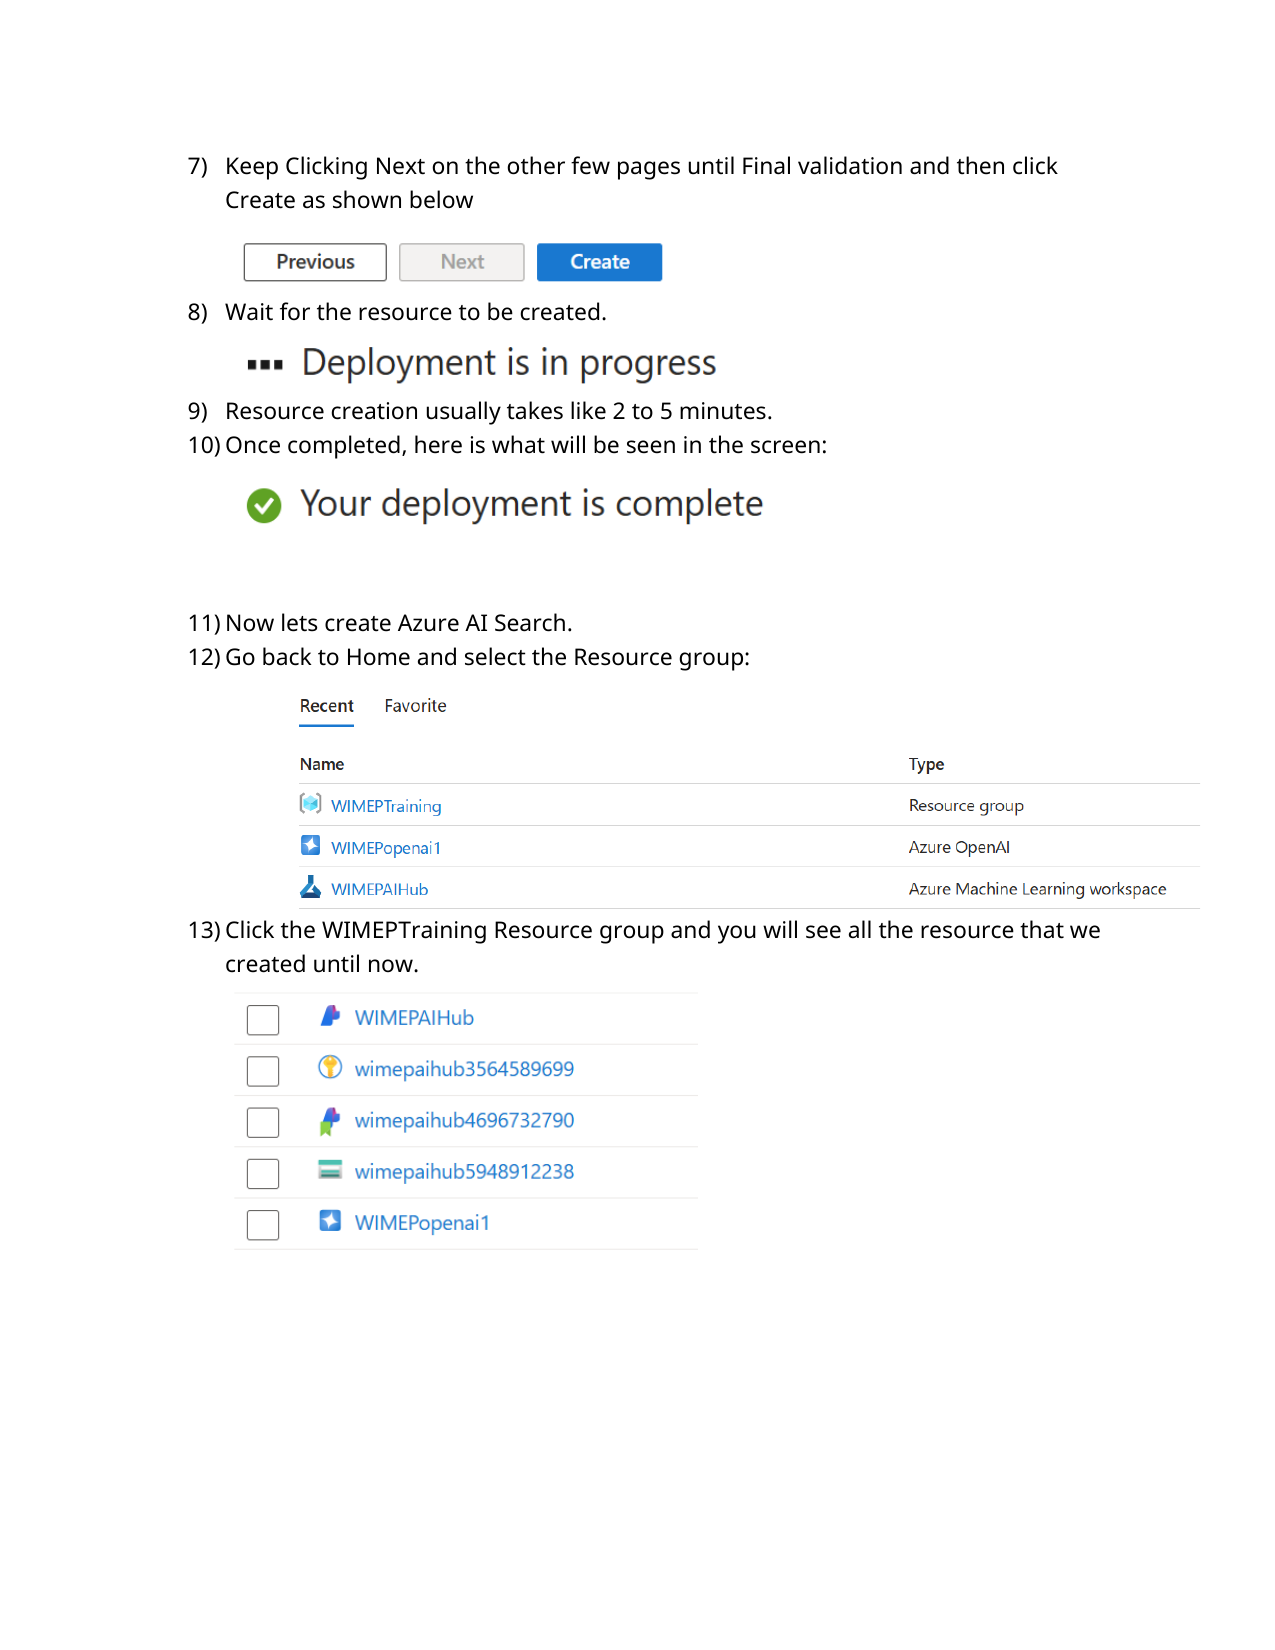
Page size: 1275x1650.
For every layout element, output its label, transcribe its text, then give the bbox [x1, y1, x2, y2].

list Now lets create Azure AI Search. [187, 607, 1125, 638]
picture [225, 462, 782, 538]
picture [225, 674, 1200, 912]
list Click the WIMEPTraining Resource group and you will see all the resource that we created until now. [187, 914, 1125, 979]
list Resource creation usually takes like 2 to 5 minutes. [187, 395, 1125, 426]
picture [225, 329, 725, 393]
picture [225, 217, 679, 294]
list Keep Clicking Next on the other few pages until Final validation and then click Create as shown below [187, 150, 1125, 215]
list Wait for the resource to be created. [187, 296, 1125, 327]
picture [225, 981, 698, 1277]
list Go back to Home and select the Resource group: [187, 641, 1125, 672]
list Once completed, here is what will be seen in the screen: [187, 428, 1125, 460]
